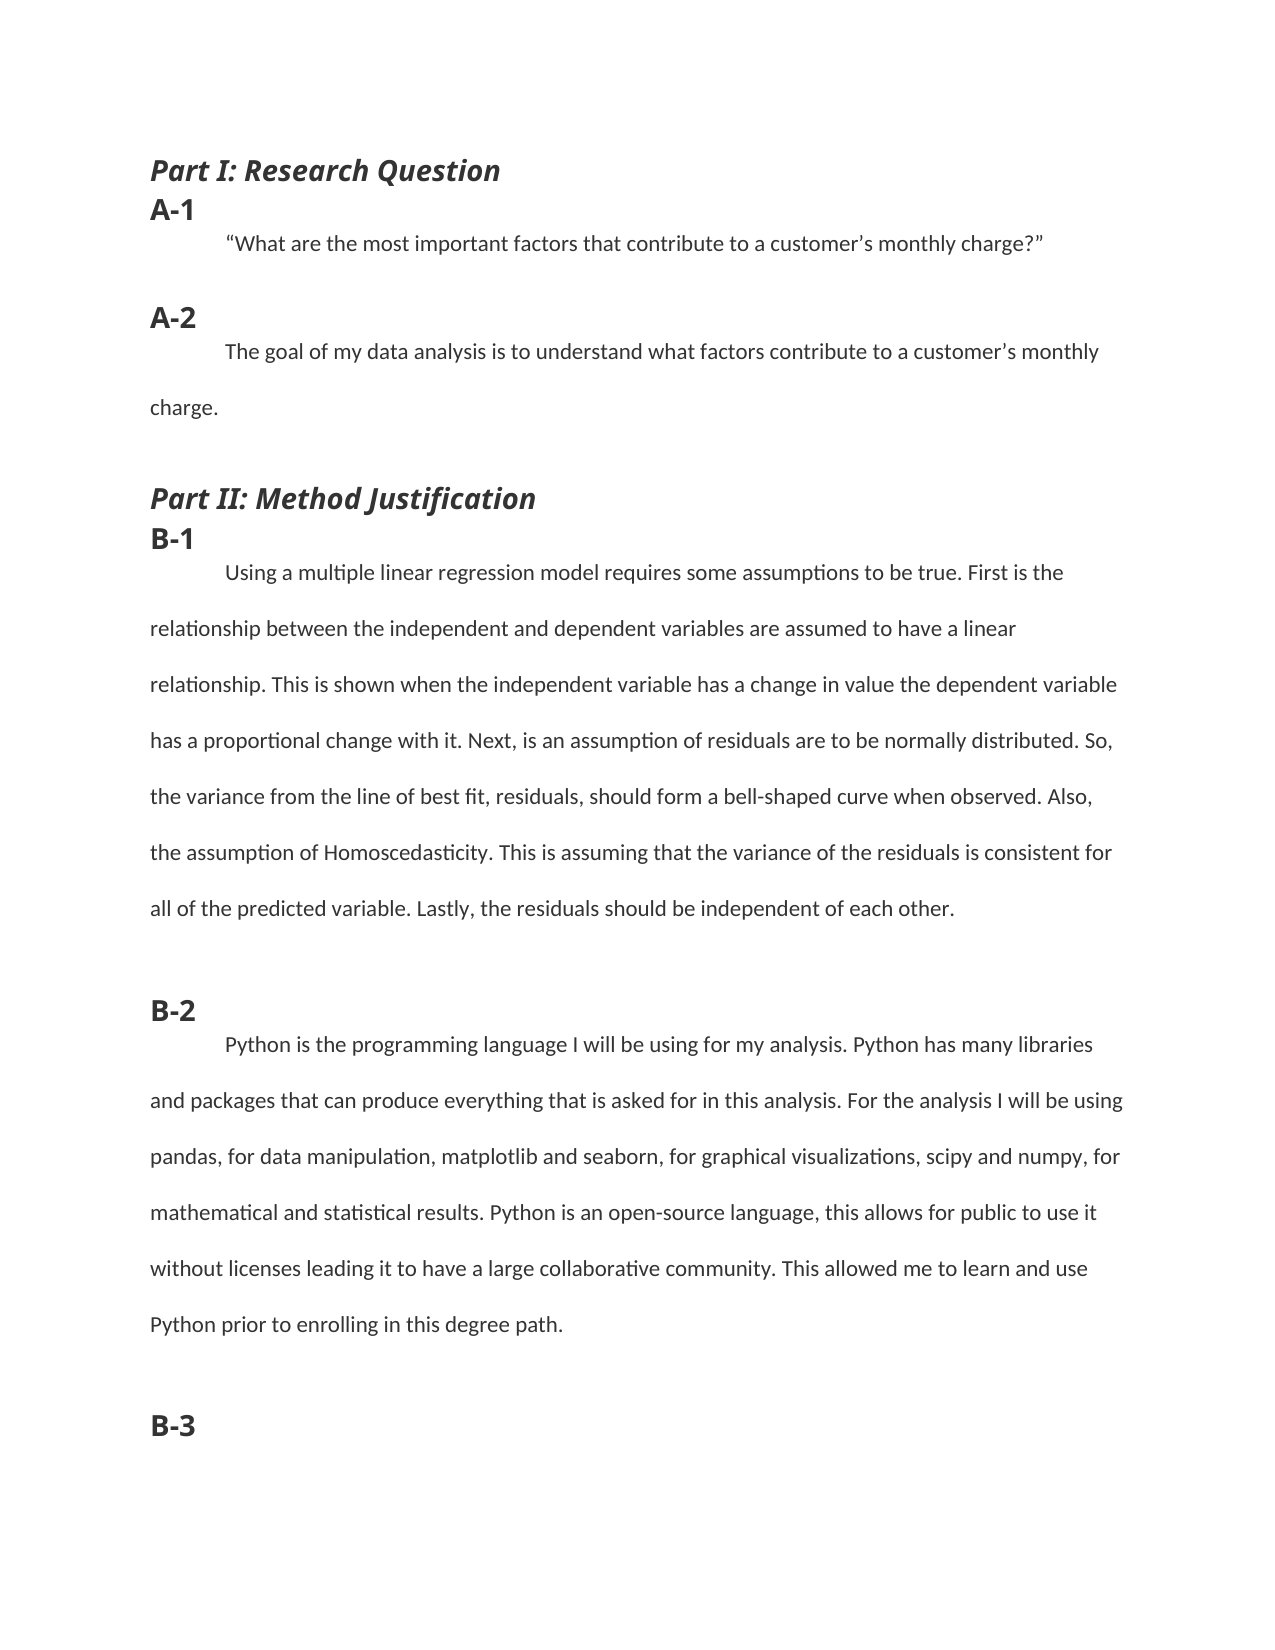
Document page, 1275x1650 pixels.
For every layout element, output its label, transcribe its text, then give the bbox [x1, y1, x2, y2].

text A-1 [150, 190, 1125, 229]
text Using a multiple linear regression model requires some assumptions to be true. First is the relationship between the independent and dependent variables are assumed to have a linear relationship. This is shown when the independent variable has a change in value the dependent variable has a proportional change with it. Next, is an assumption of residuals are to be normally distributed. So, the variance from the line of best fit, residuals, should form a bell-shaped curve when observed. Also, the assumption of Homoscedasticity. This is assuming that the variance of the residuals is consistent for all of the predicted variable. Lastly, the residuals should be independent of each other. [150, 558, 1125, 922]
text A-2 [150, 297, 1125, 337]
text B-1 [150, 518, 1125, 558]
text Python is the programming language I will be using for my analysis. Python has many libraries and packages that can produce everything that is asked for in this analysis. For the analysis I will be using pandas, for data manipulation, matplotlib and seaborn, for graphical visualizations, scipy and numpy, for mathematical and statistical results. Python is an open-source language, this allows for public to use it without licenses leading it to have a large collaborative community. This allowed me to learn and use Python prior to enrolling in this degree path. [150, 1030, 1125, 1338]
text The goal of my data analysis is to understand what factors contribute to a customer’s monthly charge. [150, 337, 1125, 421]
text Part I: Research Question [150, 150, 1125, 190]
text “What are the most important factors that contribute to a customer’s monthly charge?” [150, 229, 1125, 257]
text B-2 [150, 990, 1125, 1030]
text B-3 [150, 1406, 1125, 1445]
text Part II: Method Justification [150, 479, 1125, 518]
